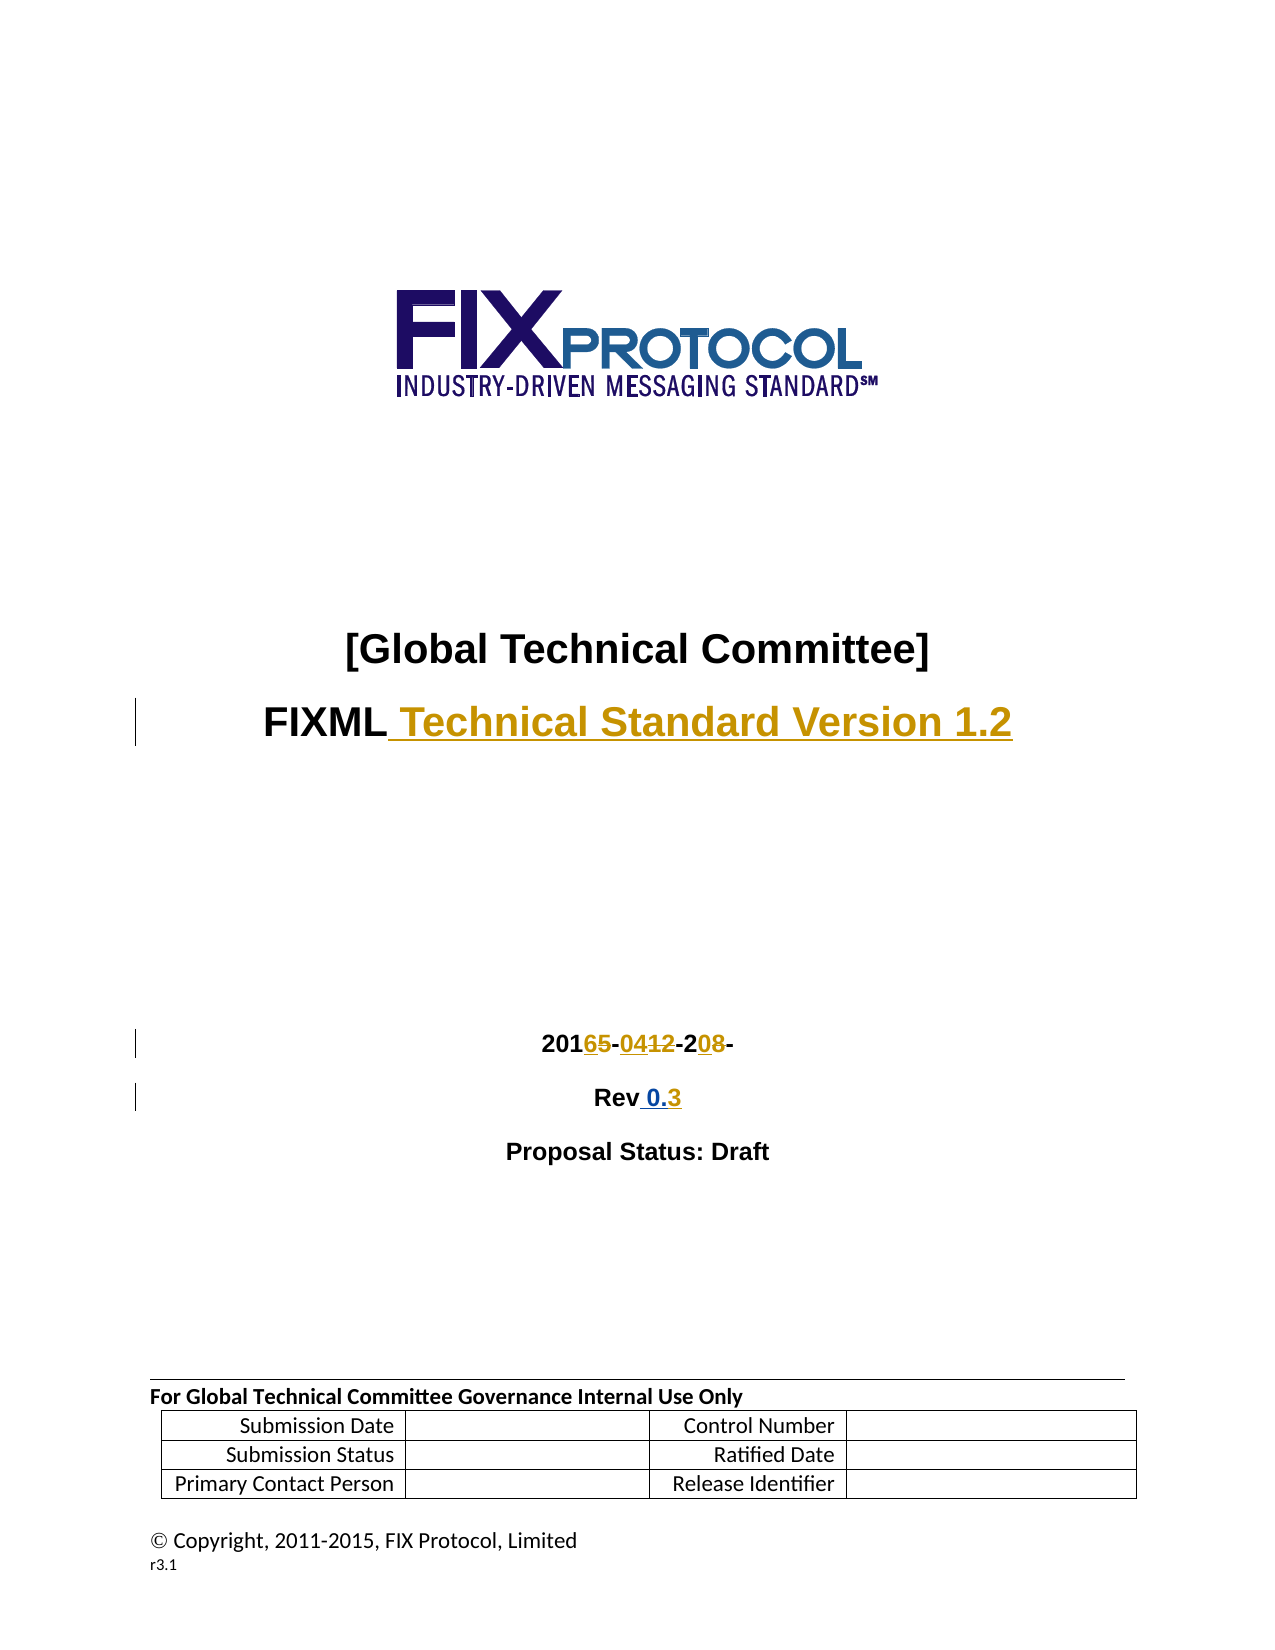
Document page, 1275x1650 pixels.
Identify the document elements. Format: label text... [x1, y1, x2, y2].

title Proposal Status: Draft [150, 1136, 1125, 1165]
title [Global Technical Committee] [150, 625, 1125, 673]
title 201--2- [150, 1029, 1125, 1058]
title Rev [150, 1083, 1125, 1111]
title FIXML [150, 698, 1125, 746]
